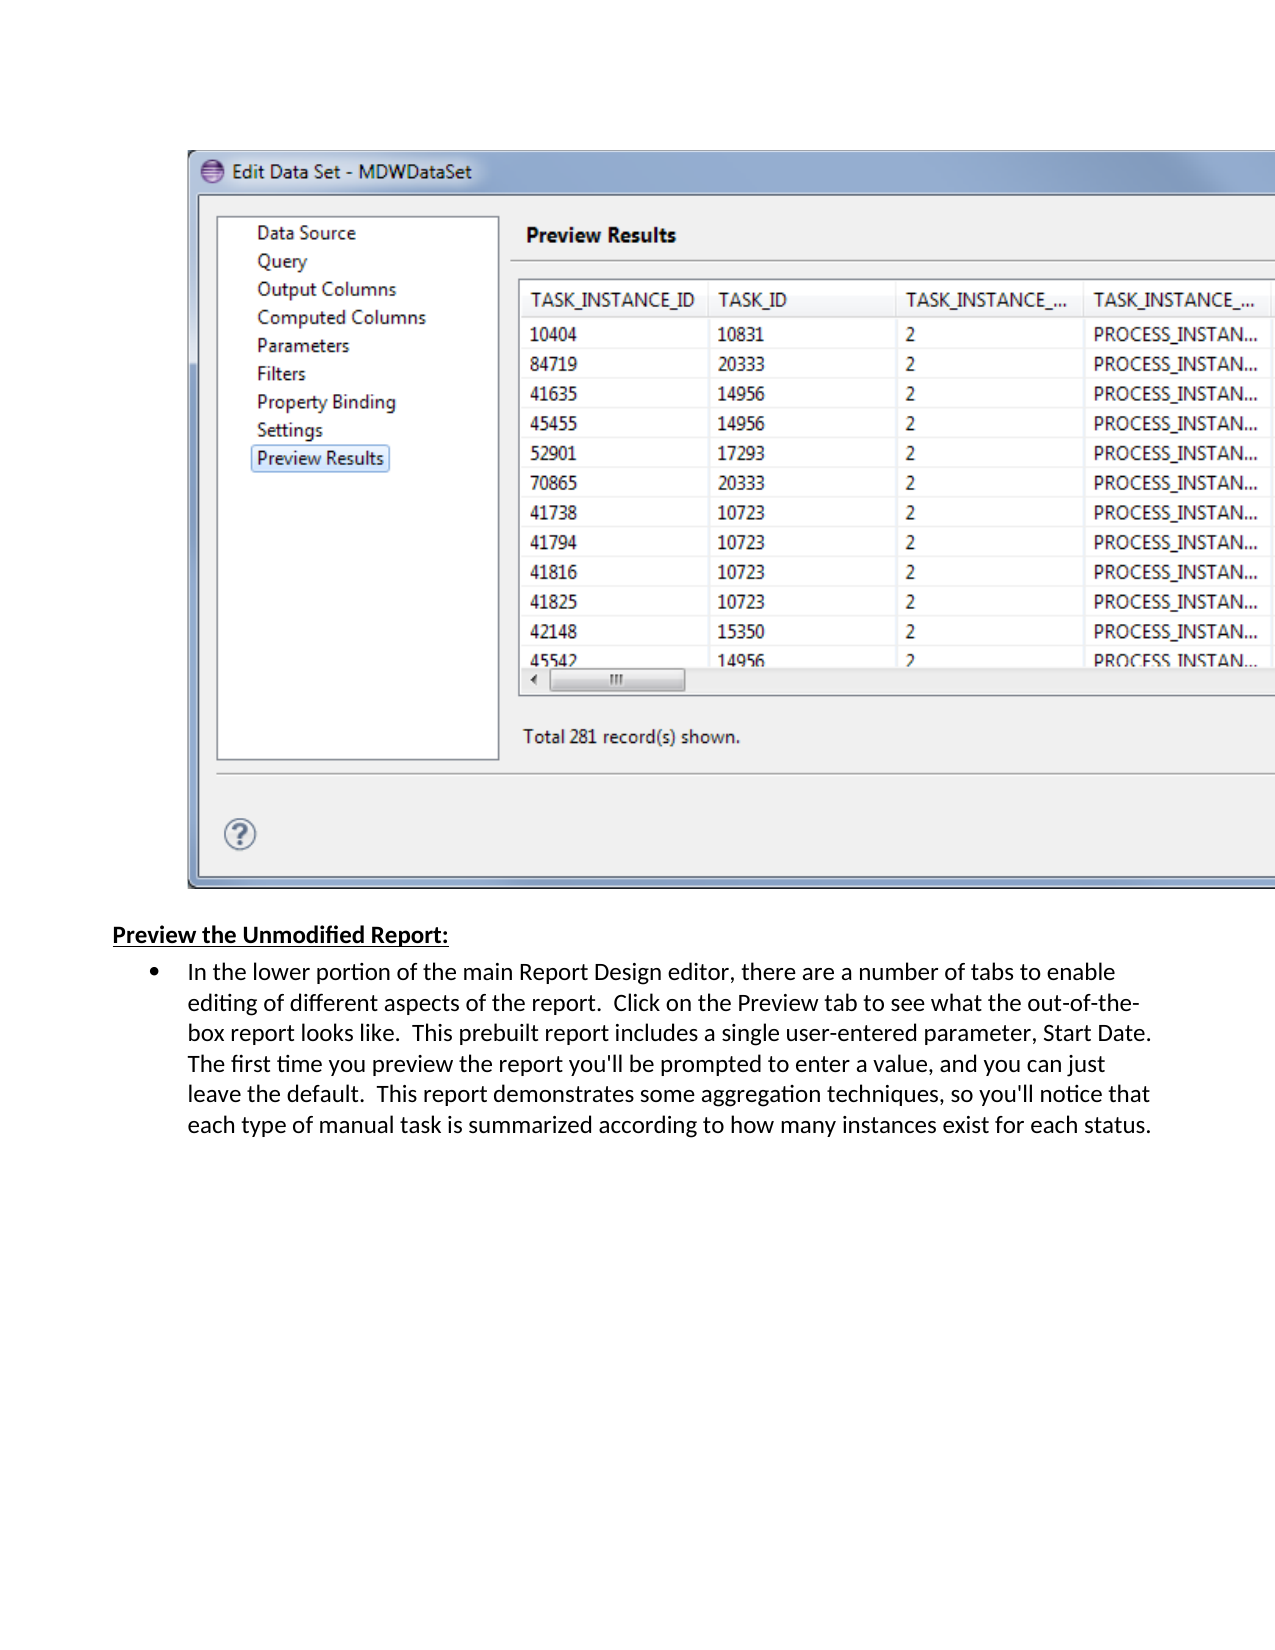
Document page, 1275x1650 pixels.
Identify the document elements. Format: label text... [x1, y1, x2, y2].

picture [187, 150, 1275, 889]
list In the lower portion of the main Report Design editor, there are a number of tabs to enable editing of different aspects of the report. Click on the Preview tab to see what the out-of-the-box report looks like. This prebuilt report includes a single user-entered parameter, Start Date. The first time you preview the report you'll be prompted to enter a value, and you can just leave the default. This report demonstrates some aggregation techniques, so you'll notice that each type of manual task is summarized according to how many instances exist for each status. [150, 956, 1162, 1139]
text Preview the Unmodified Report: [112, 919, 1162, 950]
